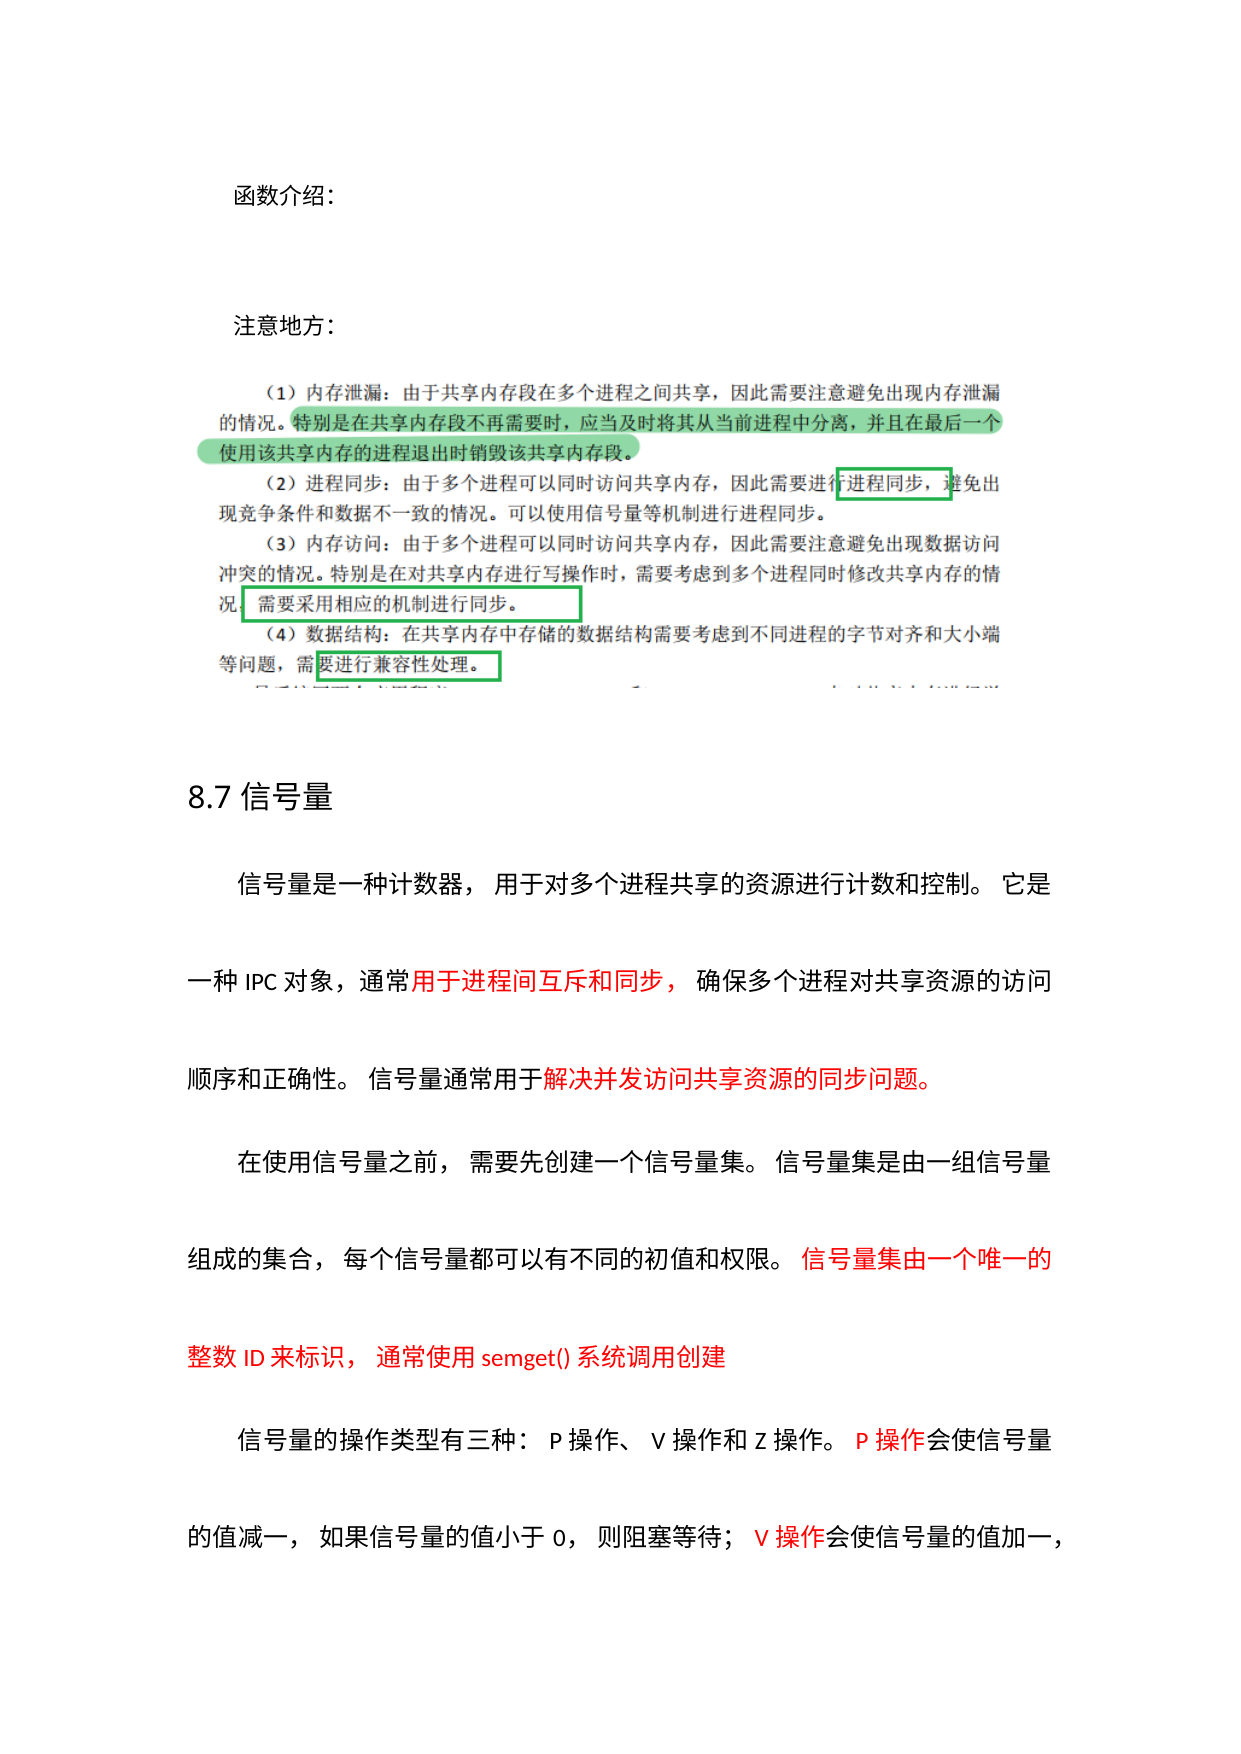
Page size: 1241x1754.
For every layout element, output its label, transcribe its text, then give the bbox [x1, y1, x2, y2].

picture [187, 373, 1053, 688]
subtitle 8.7 信号量 [187, 762, 1053, 827]
text 在使用信号量之前， 需要先创建一个信号量集。 信号量集是由一组信号量组成的集合， 每个信号量都可以有不同的初值和权限。 信号量集由一个唯一的整数 ID 来标识， 通常使用semget() 系统调用创建 [187, 1128, 1053, 1388]
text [187, 1406, 1053, 1568]
text 信号量是一种计数器， 用于对多个进程共享的资源进行计数和控制。 它是一种 IPC 对象，通常用于进程间互斥和同步， 确保多个进程对共享资源的访问顺序和正确性。 信号量通常用于解决并发访问共享资源的同步问题。 [187, 850, 1053, 1110]
text 函数介绍： [187, 162, 1053, 227]
text 注意地方： [187, 292, 1053, 357]
